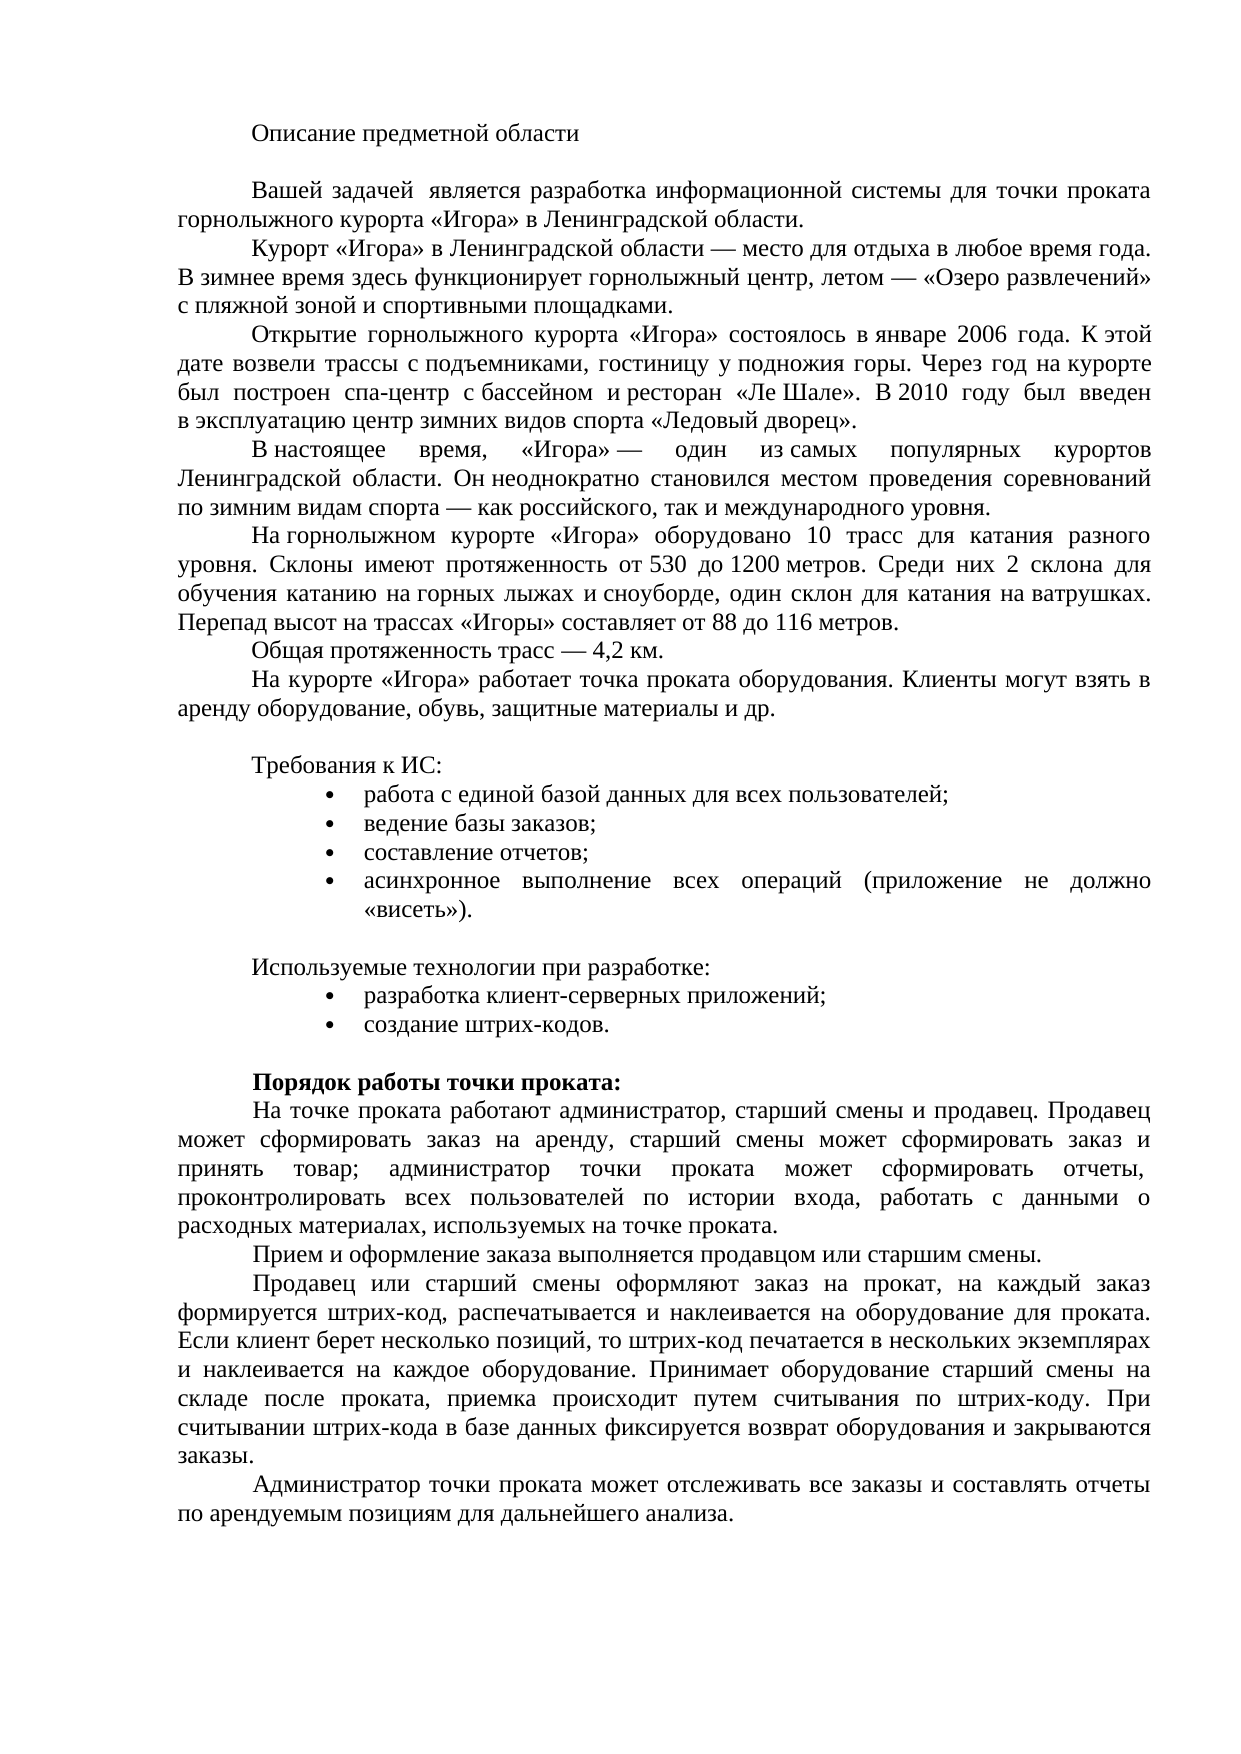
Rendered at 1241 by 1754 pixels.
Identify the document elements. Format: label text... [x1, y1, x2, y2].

text Открытие горнолыжного курорта «Игора» состоялось в январе 2006 года. К этой дате возвели трассы с подъемниками, гостиницу у подножия горы. Через год на курорте был построен спа-центр с бассейном и ресторан «Ле Шале». В 2010 году был введен в эксплуатацию центр зимних видов спорта «Ледовый дворец». [177, 319, 1152, 434]
text Требования к ИС: [177, 751, 1152, 779]
text На горнолыжном курорте «Игора» оборудовано 10 трасс для катания разного уровня. Склоны имеют протяженность от 530 до 1200 метров. Среди них 2 склона для обучения катанию на горных лыжах и сноуборде, один склон для катания на ватрушках. Перепад высот на трассах «Игоры» составляет от 88 до 116 метров. [177, 521, 1152, 636]
text Используемые технологии при разработке: [177, 952, 1152, 981]
list работа с единой базой данных для всех пользователей; [326, 779, 1152, 808]
list ведение базы заказов; [326, 808, 1152, 837]
text Общая протяженность трасс — 4,2 км. [177, 636, 1152, 664]
text На курорте «Игора» работает точка проката оборудования. Клиенты могут взять в аренду оборудование, обувь, защитные материалы и др. [177, 664, 1152, 722]
list разработка клиент-серверных приложений; [326, 981, 1152, 1009]
text Описание предметной области [177, 118, 1152, 147]
text Порядок работы точки проката: [177, 1067, 1152, 1096]
list асинхронное выполнение всех операций (приложение не должно «висеть»). [326, 866, 1152, 923]
list составление отчетов; [326, 837, 1152, 866]
text На точке проката работают администратор, старший смены и продавец. Продавец может сформировать заказ на аренду, старший смены может сформировать заказ и принять товар; администратор точки проката может сформировать отчеты, проконтролировать всех пользователей по истории входа, работать с данными о расходных материалах, используемых на точке проката. [177, 1096, 1152, 1239]
text Прием и оформление заказа выполняется продавцом или старшим смены. [177, 1239, 1152, 1268]
text В настоящее время, «Игора» — один из самых популярных курортов Ленинградской области. Он неоднократно становился местом проведения соревнований по зимним видам спорта — как российского, так и международного уровня. [177, 434, 1152, 521]
text Администратор точки проката может отслеживать все заказы и составлять отчеты по арендуемым позициям для дальнейшего анализа. [177, 1469, 1152, 1527]
text Курорт «Игора» в Ленинградской области — место для отдыха в любое время года. В зимнее время здесь функционирует горнолыжный центр, летом — «Озеро развлечений» с пляжной зоной и спортивными площадками. [177, 233, 1152, 319]
list создание штрих-кодов. [326, 1009, 1152, 1038]
text Продавец или старший смены оформляют заказ на прокат, на каждый заказ формируется штрих-код, распечатывается и наклеивается на оборудование для проката. Если клиент берет несколько позиций, то штрих-код печатается в нескольких экземплярах и наклеивается на каждое оборудование. Принимает оборудование старший смены на складе после проката, приемка происходит путем считывания по штрих-коду. При считывании штрих-кода в базе данных фиксируется возврат оборудования и закрываются заказы. [177, 1268, 1152, 1469]
text Вашей задачей является разработка информационной системы для точки проката горнолыжного курорта «Игора» в Ленинградской области. [177, 176, 1152, 233]
